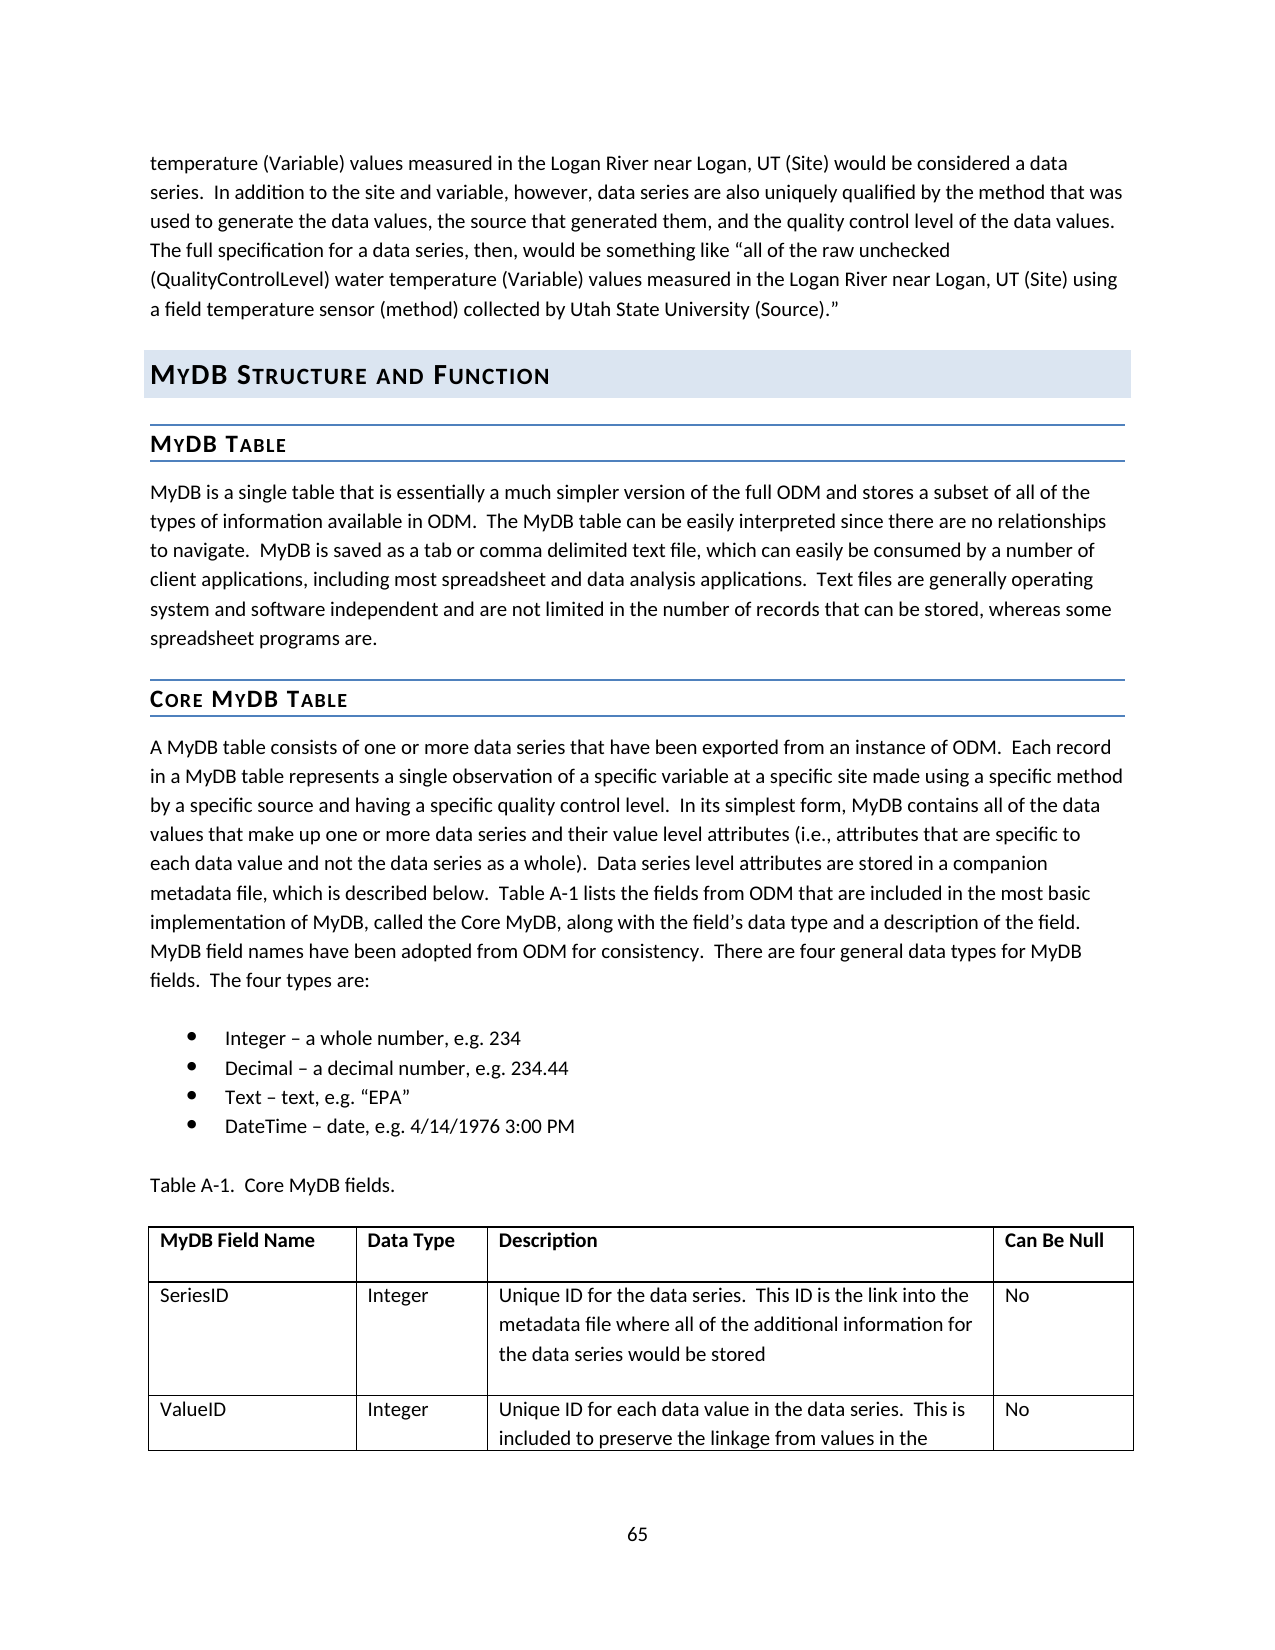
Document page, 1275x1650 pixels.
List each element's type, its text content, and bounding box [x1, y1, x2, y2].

list DateTime – date, e.g. [187, 1114, 1125, 1139]
table_header MyDB Field Name [149, 1228, 356, 1281]
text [150, 150, 1125, 321]
subtitle MyDB Structure and Function [150, 356, 1125, 392]
table_cell SeriesID [149, 1283, 356, 1395]
text A MyDB table consists of one or more data series that have been exported from an instance of ODM. Each record in a MyDB table represents a single observation of a specific variable at a specific site made using a specific method by a specific source and having a specific quality control level. In its simplest form, MyDB contains all of the data values that make up one or more data series and their value level attributes (i.e., attributes that are specific to each data value and not the data series as a whole). Data series level attributes are stored in a companion metadata file, which is described below. Table A-1 lists the fields from ODM that are included in the most basic implementation of MyDB, called the Core MyDB, along with the field’s data type and a description of the field. MyDB field names have been adopted from ODM for consistency. There are four general data types for MyDB fields. The four types are: [150, 734, 1125, 993]
table_cell Integer [357, 1283, 487, 1395]
subtitle Core MyDB Table [150, 681, 1125, 715]
table_header Can Be Null [994, 1228, 1133, 1281]
text Table A-1. Core MyDB fields. [150, 1172, 1125, 1198]
list Decimal – a decimal number, e.g. 234.44 [187, 1055, 1125, 1081]
table_header Data Type [357, 1228, 487, 1281]
table_cell No [994, 1283, 1133, 1395]
list Text – text, e.g. “EPA” [187, 1084, 1125, 1110]
table_cell ValueID [149, 1396, 356, 1450]
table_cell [488, 1396, 993, 1450]
table_cell No [994, 1396, 1133, 1450]
subtitle MyDB Table [150, 426, 1125, 460]
table_cell Unique ID for the data series. This ID is the link into the metadata file where all of the additional information for the data series would be stored [488, 1283, 993, 1395]
table_cell Integer [357, 1396, 487, 1450]
list Integer – a whole number, e.g. 234 [187, 1026, 1125, 1051]
table_header Description [488, 1228, 993, 1281]
text MyDB is a single table that is essentially a much simpler version of the full ODM and stores a subset of all of the types of information available in ODM. The MyDB table can be easily interpreted since there are no relationships to navigate. MyDB is saved as a tab or comma delimited text file, which can easily be consumed by a number of client applications, including most spreadsheet and data analysis applications. Text files are generally operating system and software independent and are not limited in the number of records that can be stored, whereas some spreadsheet programs are. [150, 479, 1125, 650]
